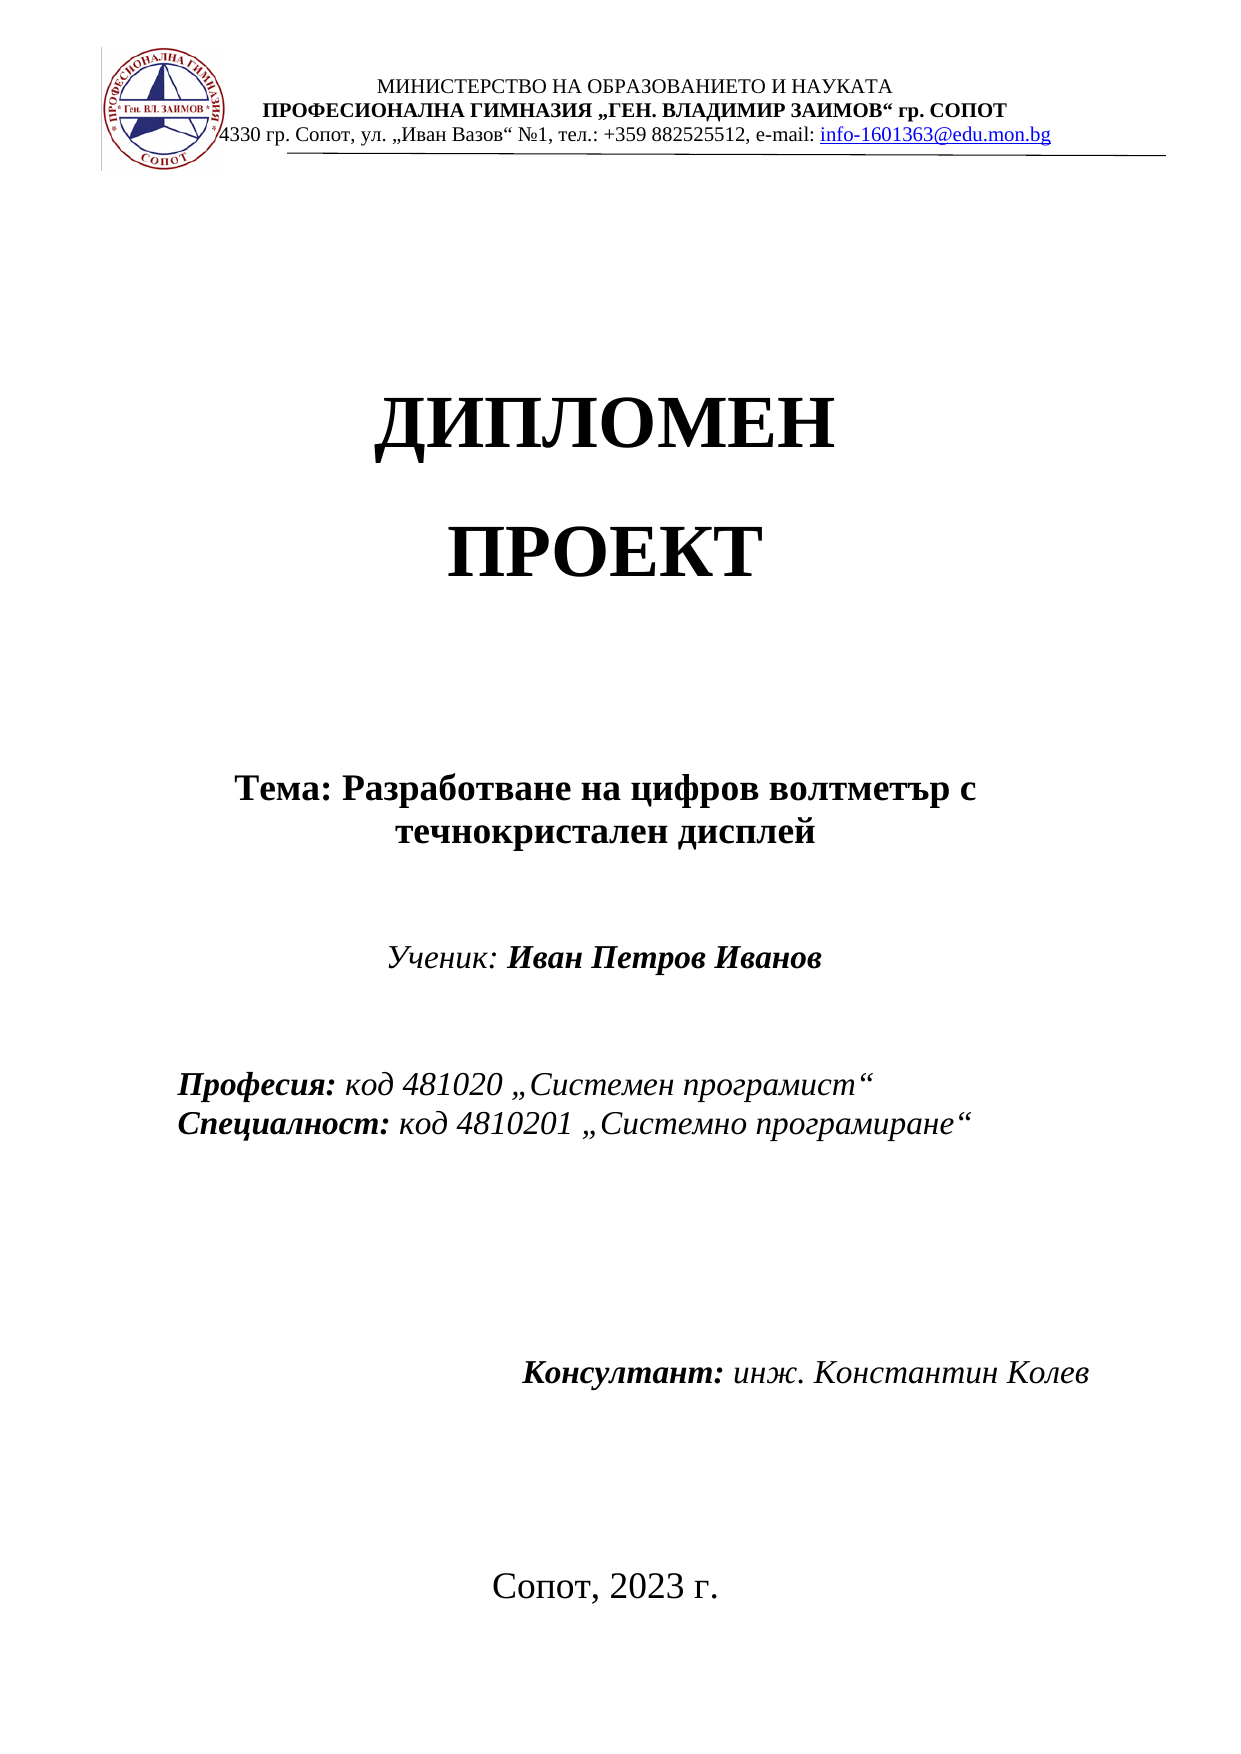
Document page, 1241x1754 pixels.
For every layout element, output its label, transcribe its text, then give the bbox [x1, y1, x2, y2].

text ДИПЛОМЕН [118, 377, 1092, 463]
text Специалност: код 4810201 „Системно програмиране“ [177, 1103, 1092, 1141]
text Професия: код 481020 „Системен програмист“ [177, 1065, 1092, 1103]
picture [73, 47, 254, 171]
text Сопот, 2023 г. [118, 1563, 1092, 1606]
text Ученик: Иван Петров Иванов [118, 938, 1092, 976]
text Тема: Разработване на цифров волтметър с течнокристален дисплей [118, 765, 1092, 851]
text ПРОЕКТ [118, 506, 1092, 593]
text Консултант: инж. Константин Колев [177, 1352, 1092, 1391]
